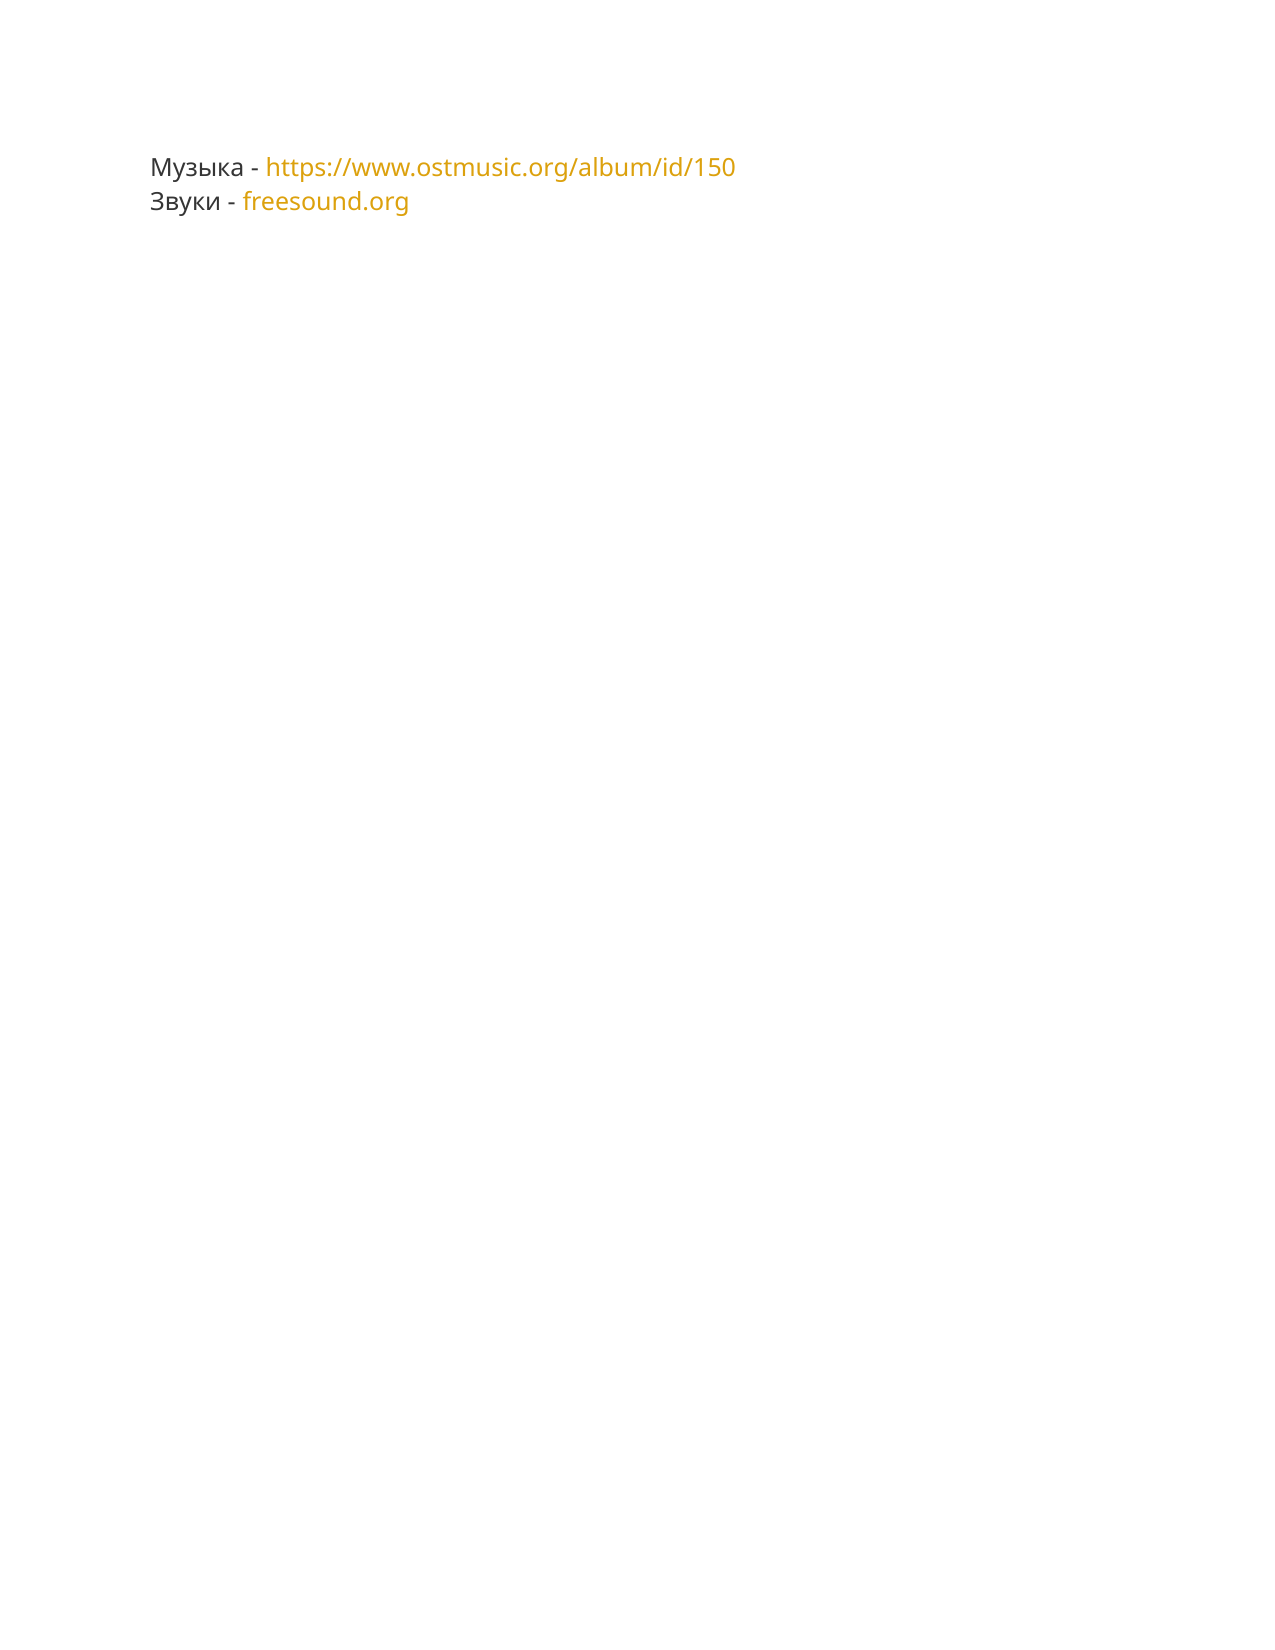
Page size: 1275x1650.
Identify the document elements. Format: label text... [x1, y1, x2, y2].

text Музыка - https://www.ostmusic.org/album/id/150 [150, 150, 1125, 184]
text Звуки - freesound.org [150, 184, 1125, 218]
